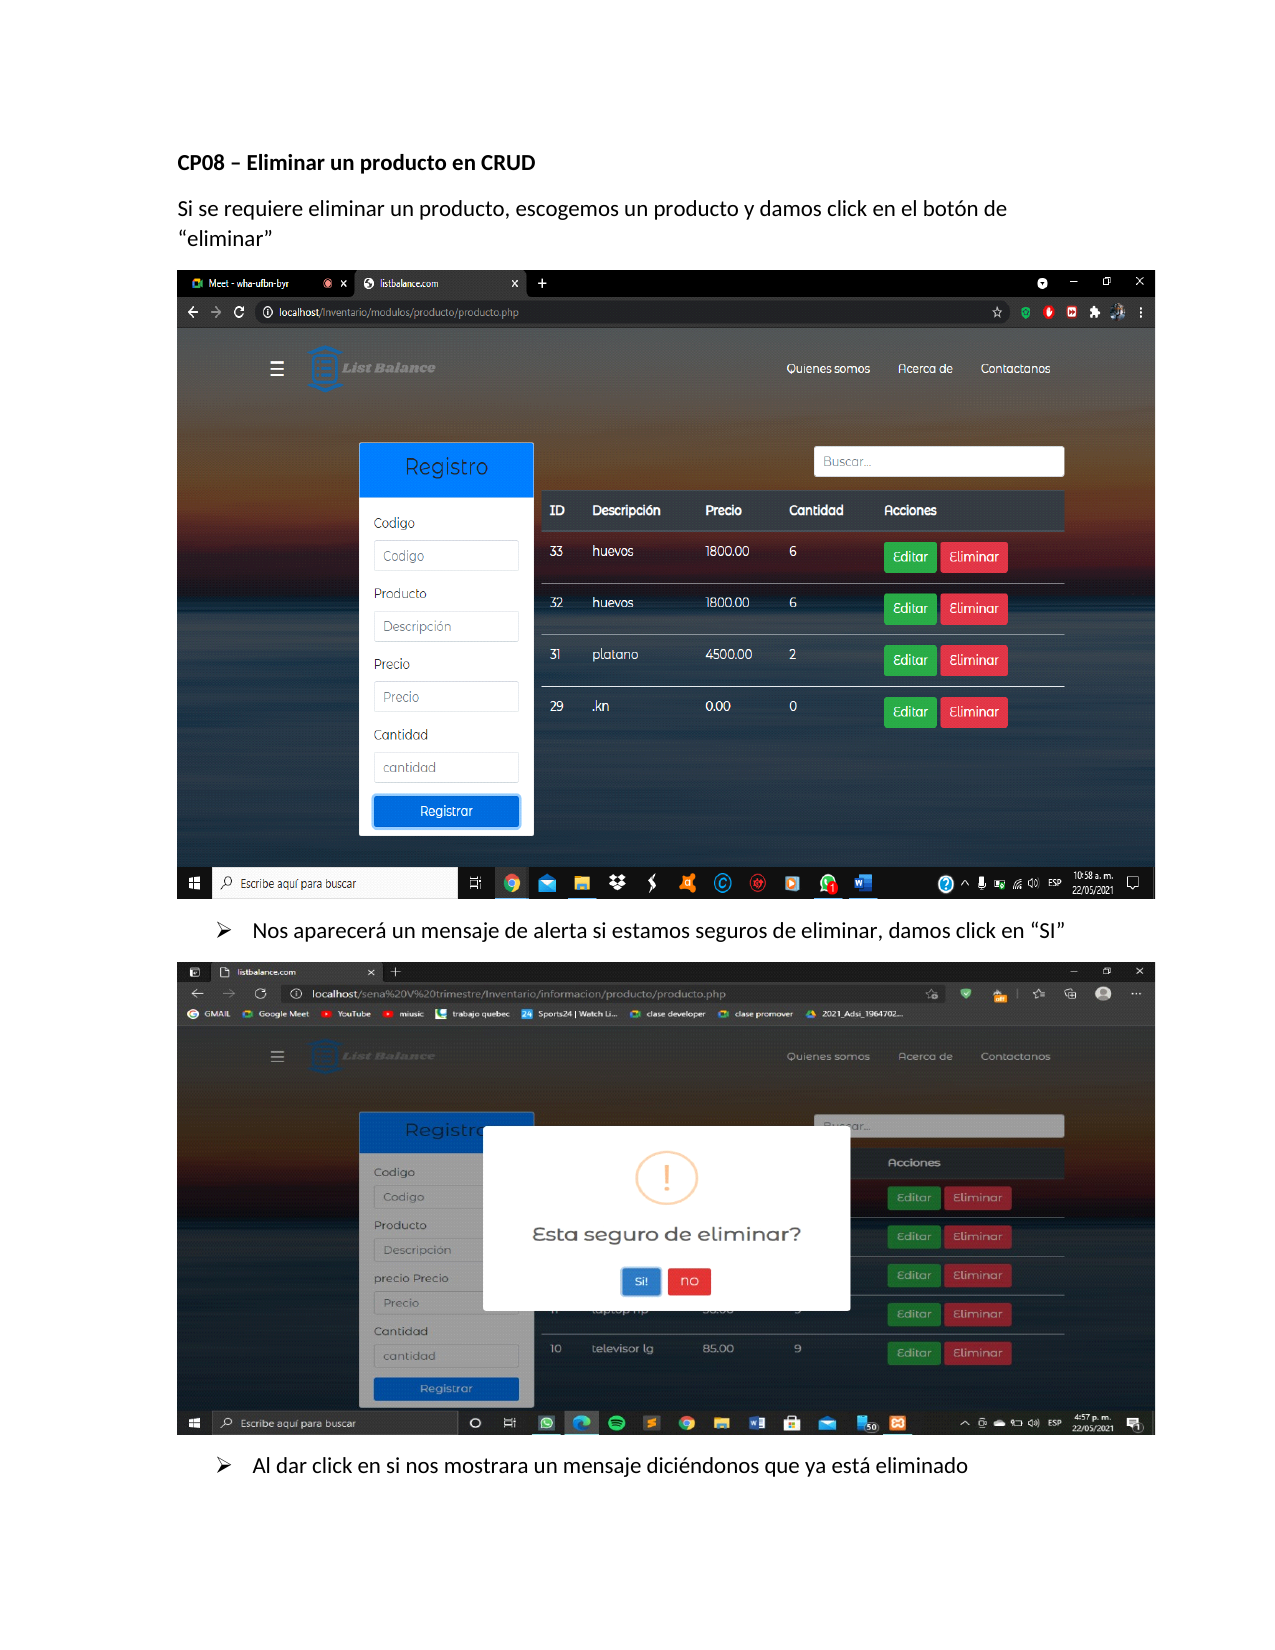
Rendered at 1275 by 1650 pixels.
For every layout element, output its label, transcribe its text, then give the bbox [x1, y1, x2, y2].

picture [177, 270, 1156, 899]
text CP08 – Eliminar un producto en CRUD [177, 148, 1098, 176]
picture [177, 962, 1156, 1435]
list Al dar click en si nos mostrara un mensaje diciéndonos que ya está eliminado [215, 1451, 1098, 1479]
text Si se requiere eliminar un producto, escogemos un producto y damos click en el botón de “eliminar” [177, 194, 1098, 252]
list Nos aparecerá un mensaje de alerta si estamos seguros de eliminar, damos click en “SI” [215, 916, 1098, 944]
